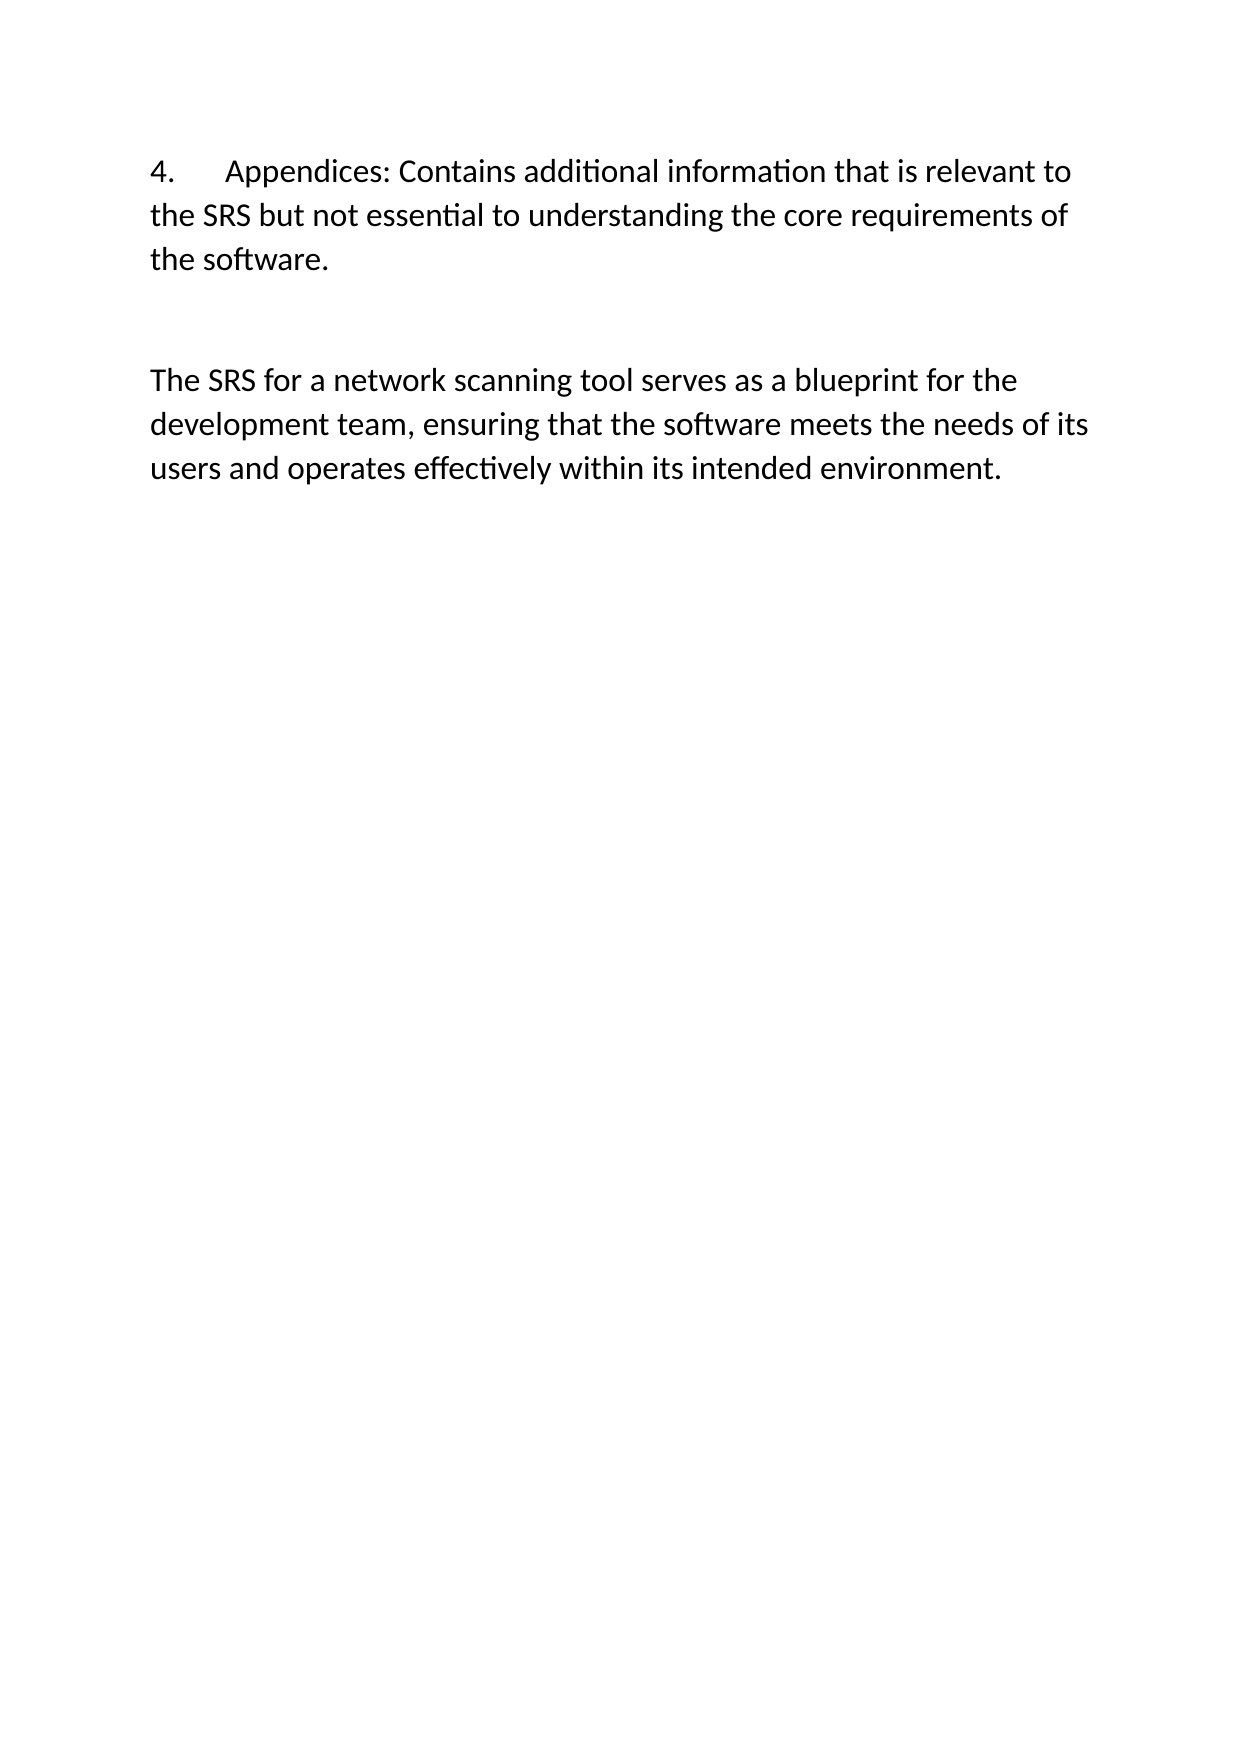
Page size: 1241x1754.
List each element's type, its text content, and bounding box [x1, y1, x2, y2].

text 4. Appendices: Contains additional information that is relevant to the SRS but not essential to understanding the core requirements of the software. [150, 150, 1090, 279]
text The SRS for a network scanning tool serves as a blueprint for the development team, ensuring that the software meets the needs of its users and operates effectively within its intended environment. [150, 359, 1090, 488]
